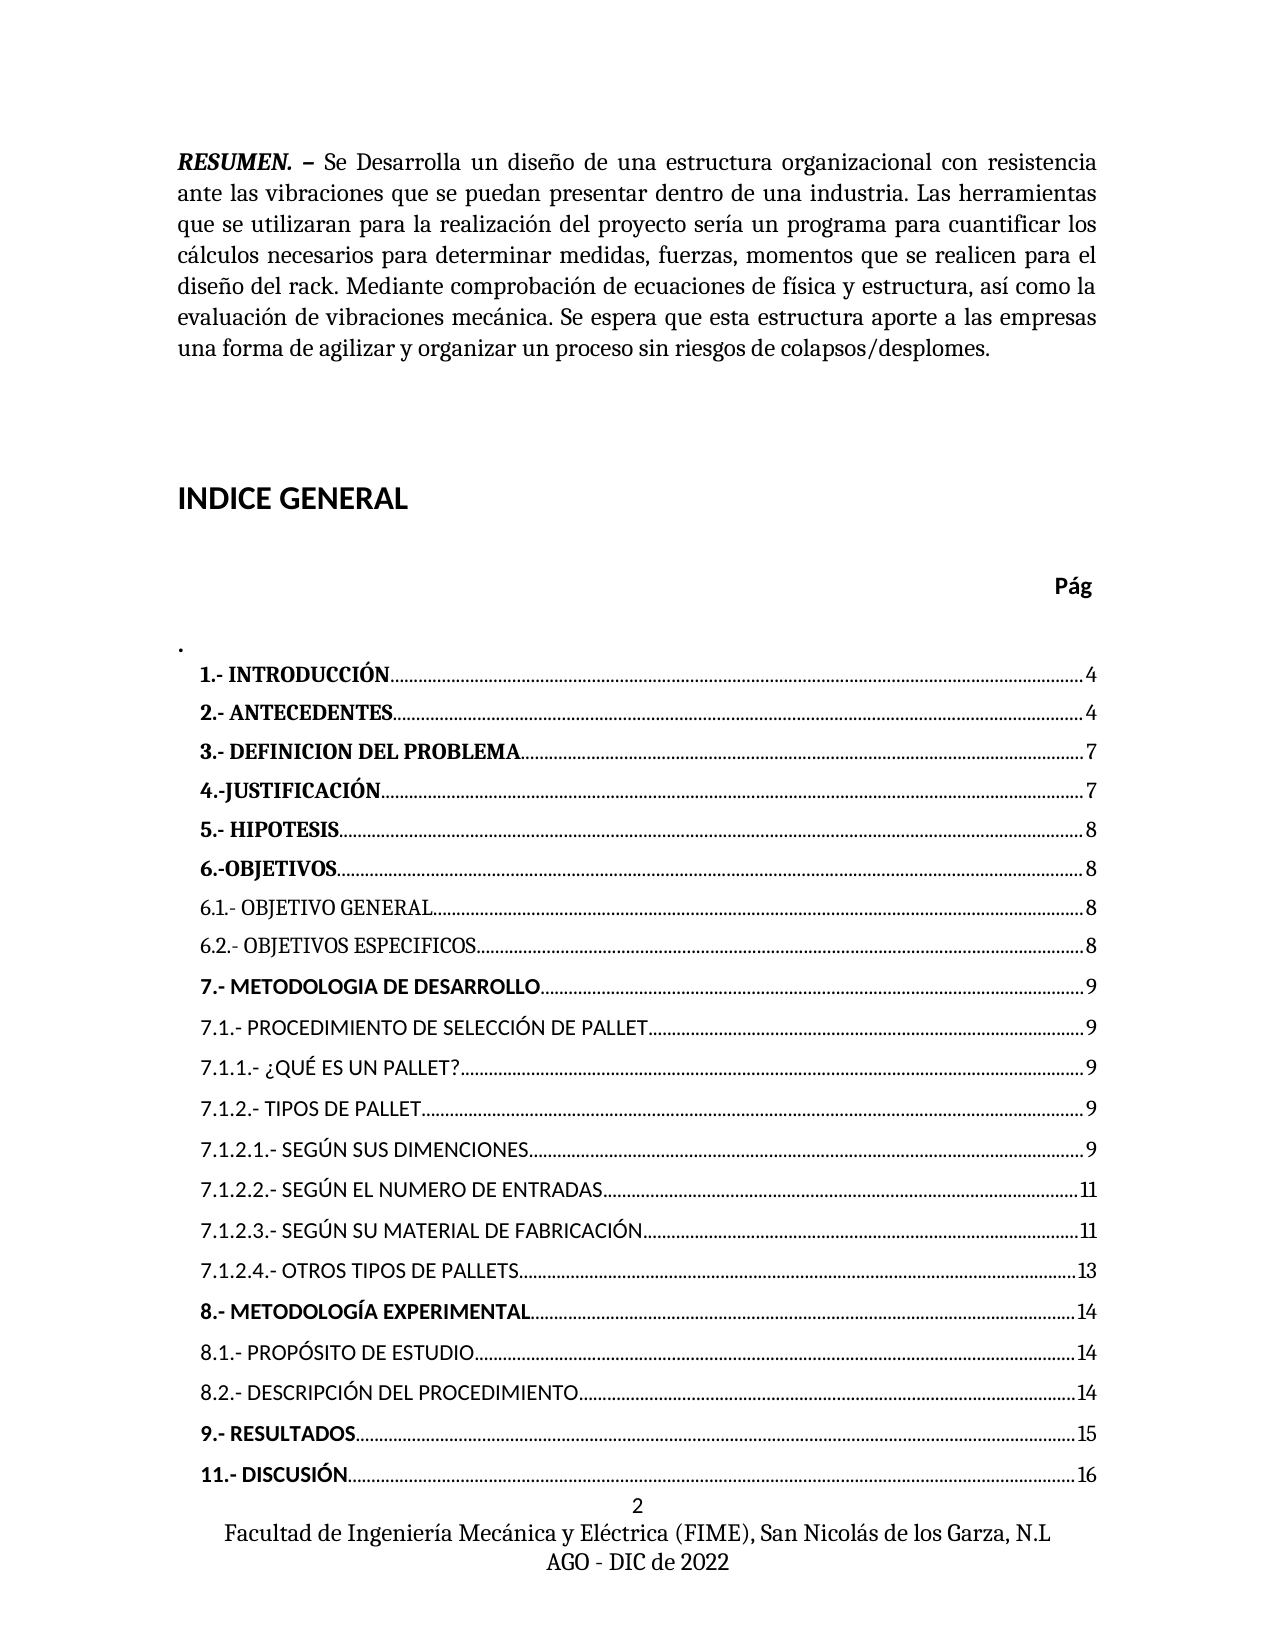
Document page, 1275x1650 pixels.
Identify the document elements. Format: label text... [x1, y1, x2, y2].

text RESUMEN. – Se Desarrolla un diseño de una estructura organizacional con resistencia ante las vibraciones que se puedan presentar dentro de una industria. Las herramientas que se utilizaran para la realización del proyecto sería un programa para cuantificar los cálculos necesarios para determinar medidas, fuerzas, momentos que se realicen para el diseño del rack. Mediante comprobación de ecuaciones de física y estructura, así como la evaluación de vibraciones mecánica. Se espera que esta estructura aporte a las empresas una forma de agilizar y organizar un proceso sin riesgos de colapsos/desplomes. [177, 148, 1098, 363]
text INDICE GENERAL [177, 477, 1098, 518]
